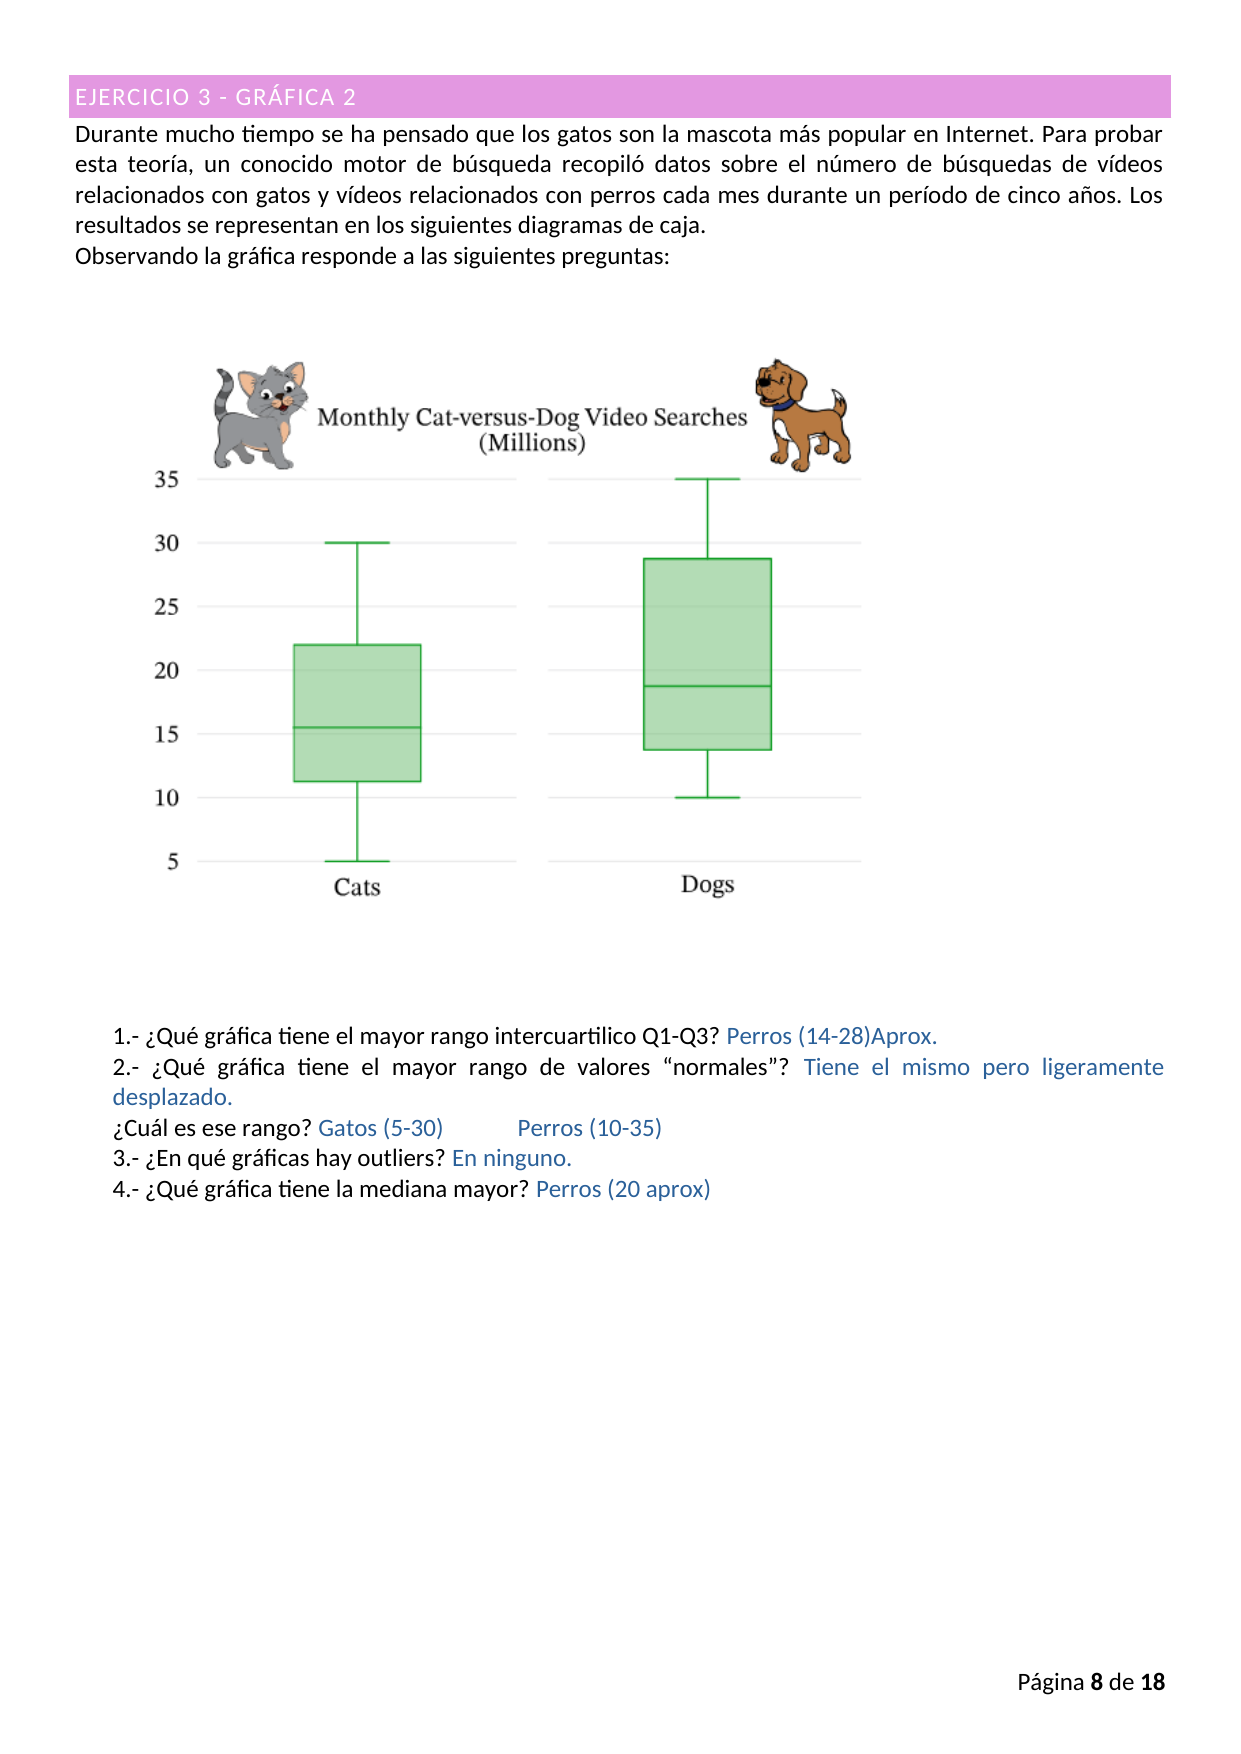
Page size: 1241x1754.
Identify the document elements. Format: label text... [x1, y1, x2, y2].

text 3.- ¿En qué gráficas hay outliers? En ninguno. [112, 1142, 1165, 1173]
picture [75, 301, 862, 929]
text ¿Cuál es ese rango? Gatos (5-30) Perros (10-35) [112, 1112, 1165, 1142]
text 2.- ¿Qué gráfica tiene el mayor rango de valores “normales”? Tiene el mismo pero ligeramente desplazado. [112, 1051, 1165, 1112]
text 1.- ¿Qué gráfica tiene el mayor rango intercuartilico Q1-Q3? Perros (14-28)Aprox. [112, 990, 1165, 1051]
text Observando la gráfica responde a las siguientes preguntas: [75, 240, 1165, 271]
subtitle ejercicio 3 - gráfica 2 [75, 81, 1165, 112]
text Durante mucho tiempo se ha pensado que los gatos son la mascota más popular en Internet. Para probar esta teoría, un conocido motor de búsqueda recopiló datos sobre el número de búsquedas de vídeos relacionados con gatos y vídeos relacionados con perros cada mes durante un período de cinco años. Los resultados se representan en los siguientes diagramas de caja. [75, 118, 1165, 240]
text 4.- ¿Qué gráfica tiene la mediana mayor? Perros (20 aprox) [112, 1173, 1165, 1203]
